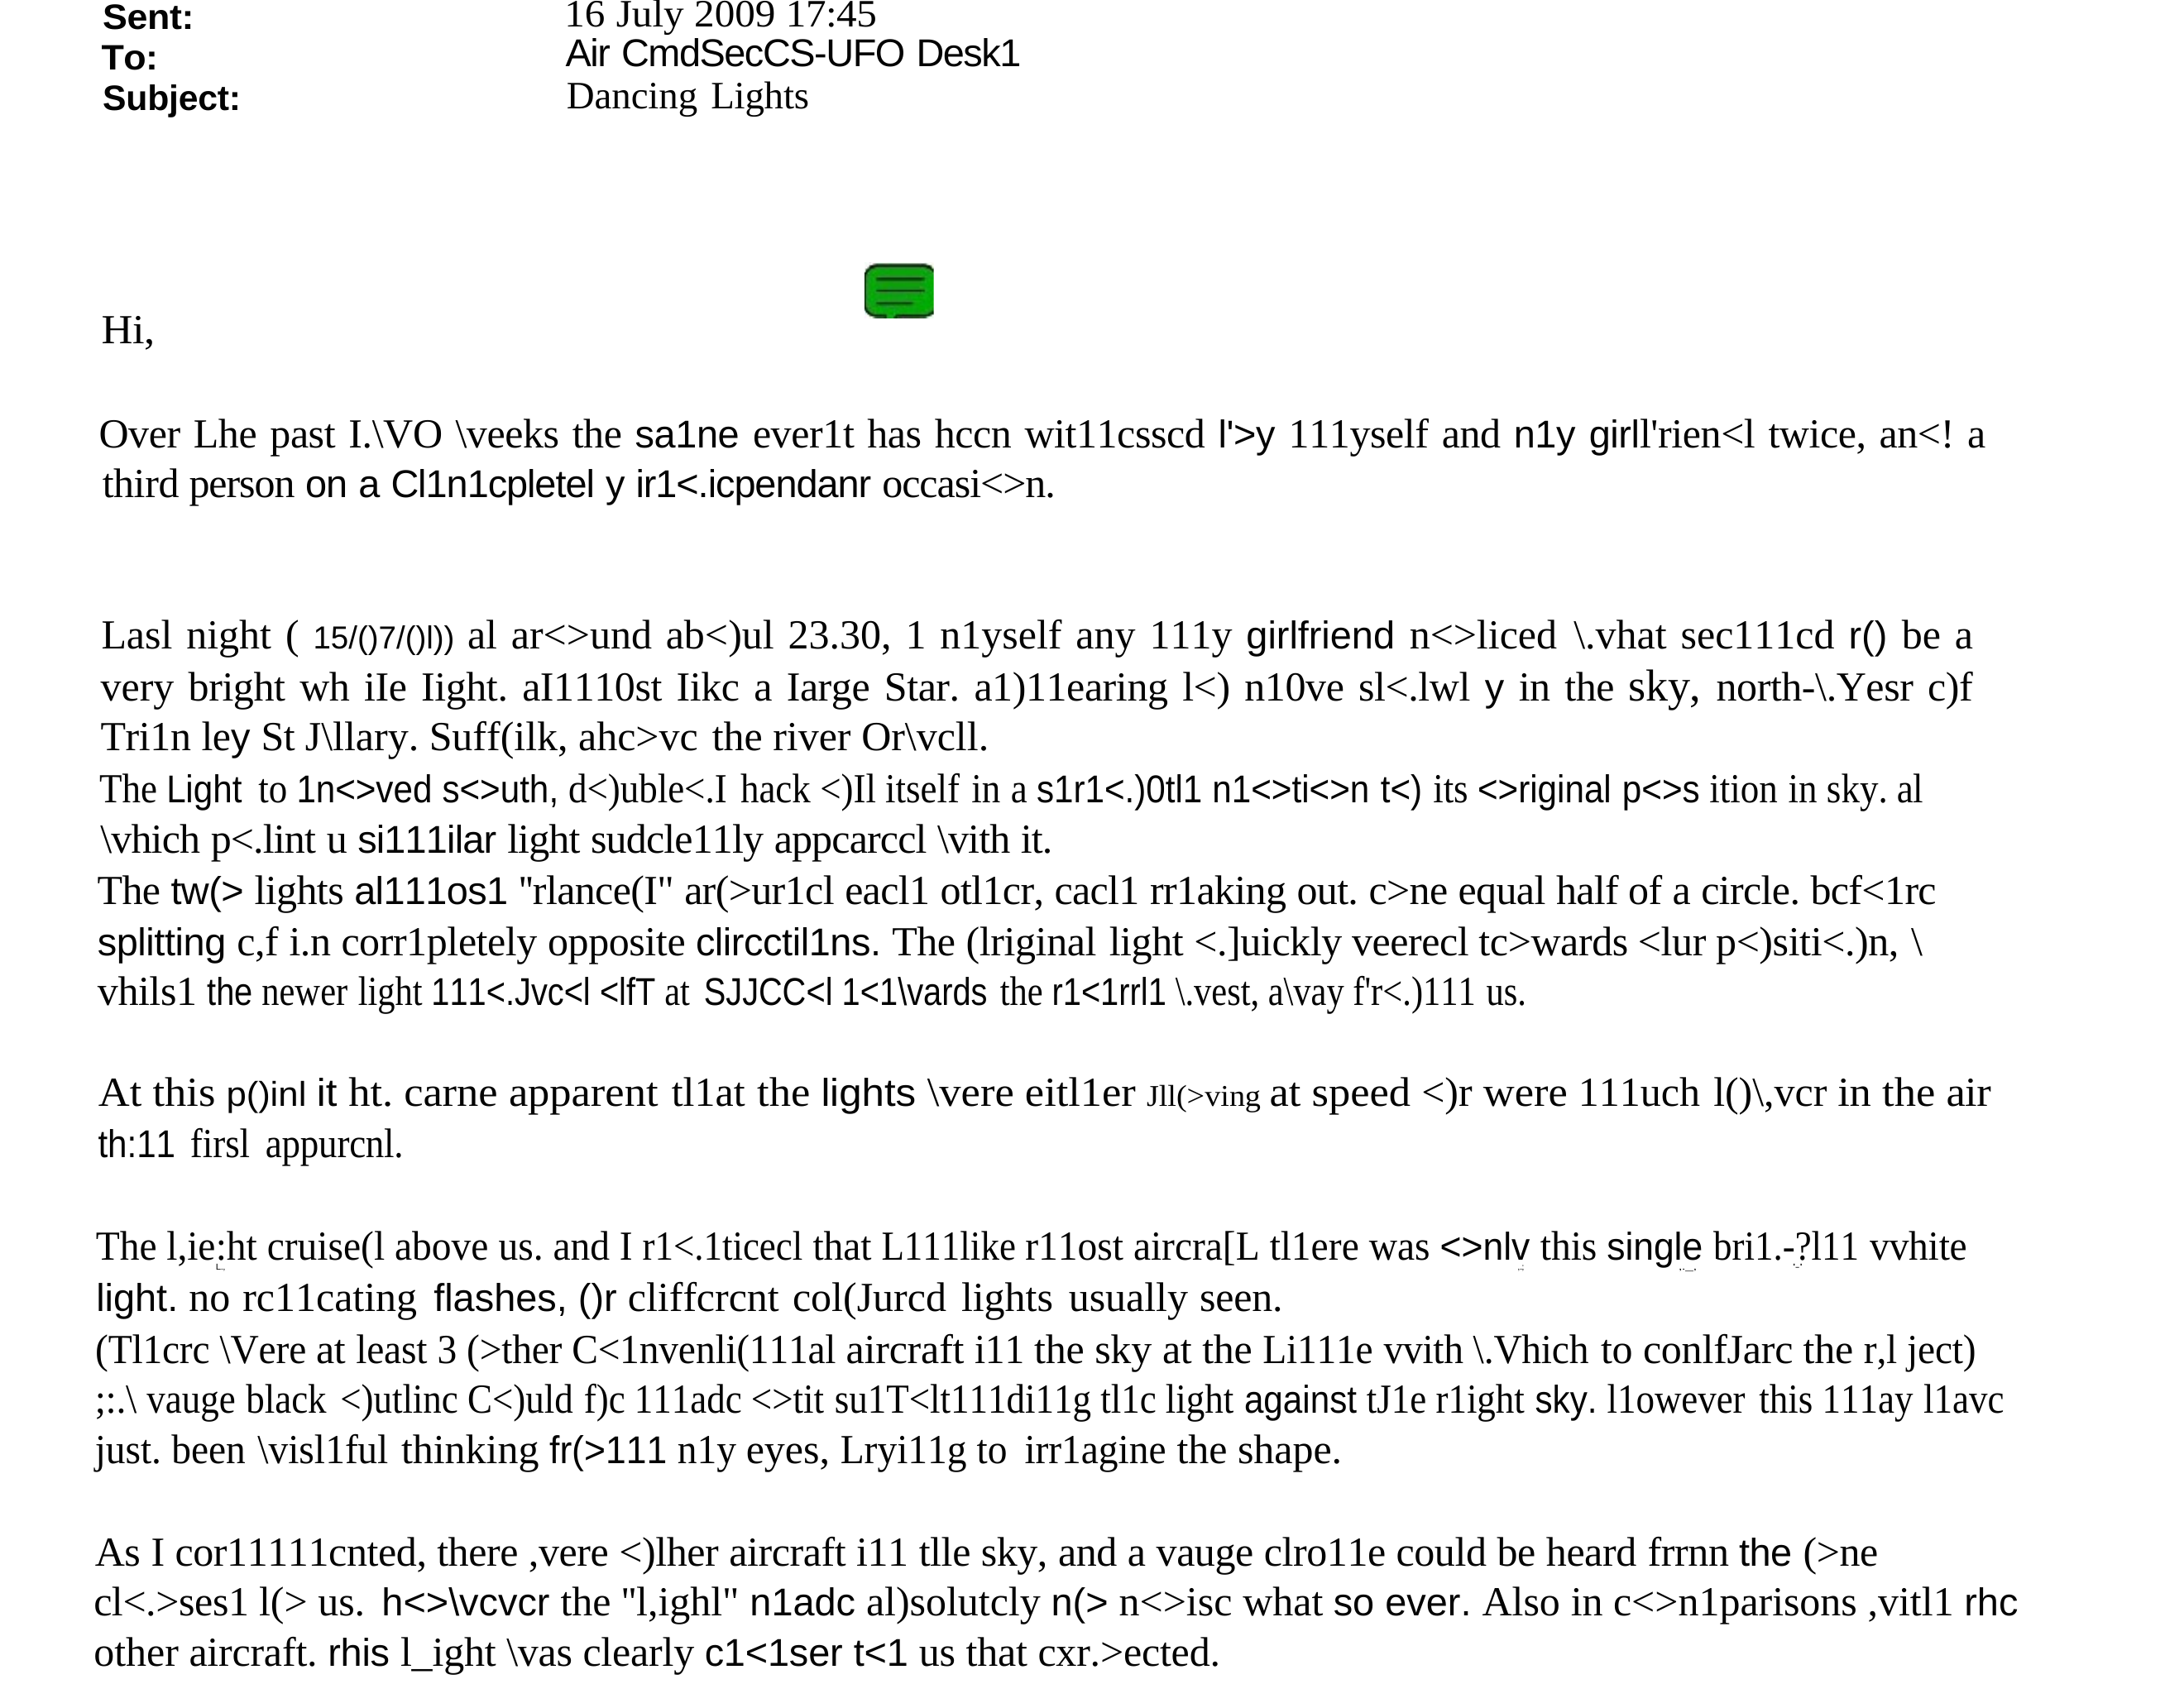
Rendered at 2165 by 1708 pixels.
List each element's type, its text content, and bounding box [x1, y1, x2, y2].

text As I cor11111cnted, there ,vere <)lher aircraft i11 tlle sky, and a vauge clro11e could be heard frrnn the (>ne cl<.>ses1 l(> us. h<>\vcvcr the ''l,ighl" n1adc al)solutcly n(> n<>isc what so ever. Also in c<>n1parisons ,vitl1 rhc other aircraft. rhis l_ight \vas clearly c1<1ser t<1 us that cxr.>ected. [93, 1528, 2018, 1675]
text Over Lhe past I.\VO \veeks the sa1ne ever1t has hccn wit11csscd l'>y 111yself and n1y girll'rien<l twice, an<! a third person on a Cl1n1cpletel y ir1<.icpendanr occasi<>n. [98, 409, 1987, 506]
text The tw(> lights al111os1 ''rlance(I" ar(>ur1cl eacl1 otl1cr, cacl1 rr1aking out. c>ne equal half of a circle. bcf<1rc splitting c,f i.n corr1pletely opposite clircctil1ns. The (lriginal light <.]uickly veerecl tc>wards <lur p<)siti<.)n, \vhils1 the newer light 111<.Jvc<l <lfT at SJJCC<l 1<1\vards the r1<1rrl1 \.vest, a\vay f'r<.)111 us. [97, 866, 2018, 1015]
text 16 July 2009 17:45 [564, 0, 2018, 34]
text Dancing Lights [566, 74, 2018, 117]
text Air CmdSecCS-UFO Desk1 [565, 34, 2018, 74]
text To: Subject: [101, 36, 250, 118]
text \vhich p<.lint u si111ilar light sudcle11ly appcarccl \vith it. [100, 814, 2018, 862]
text Hi, [101, 305, 2018, 352]
text Lasl night ( 15/()7/()l)) al ar<>und ab<)ul 23.30, 1 n1yself any 111y girlfriend n<>liced \.vhat sec111cd r() be a very bright wh iIe Iight. aI1110st Iikc a Iarge Star. a1)11earing l<) n10ve sl<.lwl y in the sky, north-\.Yesr c)f Tri1n ley St J\llary. Suff(ilk, ahc>vc the river Or\vcll. [100, 610, 1974, 760]
text Sent: [103, 0, 250, 36]
picture [865, 262, 934, 318]
text At this p()inl it ht. carne apparent tl1at the lights \vere eitl1er Jll(>ving at speed <)r were 111uch l()\,vcr in the air [98, 1067, 2018, 1115]
text (Tl1crc \Vere at least 3 (>ther C<1nvenli(111al aircraft i11 the sky at the Li111e vvith \.Vhich to conlfJarc the r,l ject) ;:.\ vauge black <)utlinc C<)uld f)c 111adc <>tit su1T<lt111di11g tl1c light against tJ1e r1ight sky. l1owever this 111ay l1avc just. been \visl1ful thinking fr(>111 n1y eyes, Lryi11g to irr1agine the shape. [94, 1325, 2012, 1472]
text The l,ie:ht cruise(l above us. and I r1<.1ticecl that L111like r11ost aircra[L tl1ere was <>nlv this single bri1.-?l11 vvhite [96, 1221, 2018, 1269]
text light. no rc11cating flashes, ()r cliffcrcnt col(Jurcd lights usually seen. [96, 1273, 2018, 1321]
text th:11 firsl appurcnl. [98, 1119, 2018, 1167]
text The Light to 1n<>ved s<>uth, d<)uble<.I hack <)Il itself in a s1r1<.)0tl1 n1<>ti<>n t<) its <>riginal p<>s ition in sky. al [99, 764, 2018, 811]
